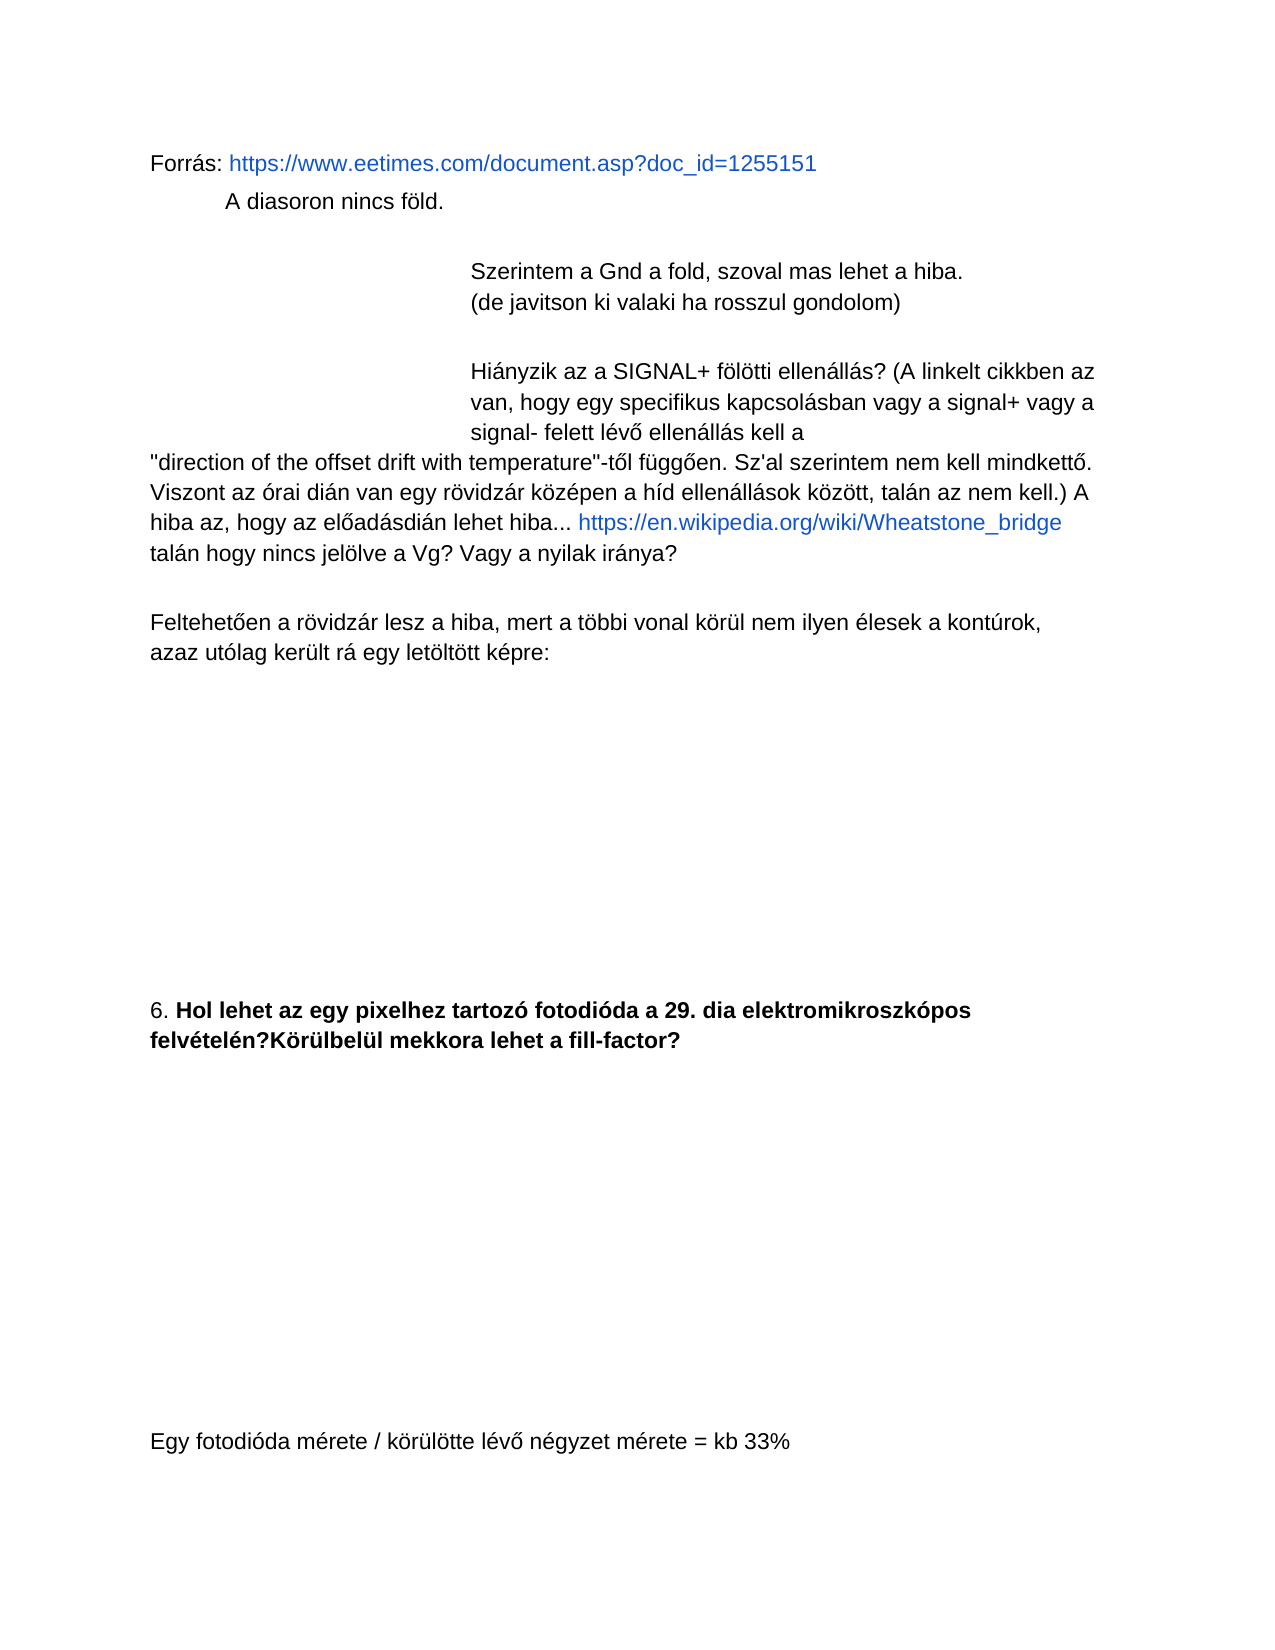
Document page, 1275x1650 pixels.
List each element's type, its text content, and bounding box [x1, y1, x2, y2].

text Egy fotodióda mérete / körülötte lévő négyzet mérete = kb 33% [150, 1428, 824, 1454]
text Feltehetően a rövidzár lesz a hiba, mert a többi vonal körül nem ilyen élesek a kontúrok, azaz utólag került rá egy letöltött képre: [150, 609, 1076, 666]
text Szerintem a Gnd a fold, szoval mas lehet a hiba. (de javitson ki valaki ha rosszul gondolom) [470, 258, 998, 315]
text A diasoron nincs föld. [225, 188, 478, 214]
text "direction of the offset drift with temperature"-től függően. Sz'al szerintem nem kell mindkettő. Viszont az órai dián van egy rövidzár középen a híd ellenállások között, talán az nem kell.) A hiba az, hogy az előadásdián lehet hiba... https://en.wikipedia.org/wiki/Wheatstone_bridge talán hogy nincs jelölve a Vg? Vagy a nyilak iránya? [150, 449, 1108, 566]
text Forrás: https://www.eetimes.com/document.asp?doc_id=1255151 [150, 150, 851, 176]
text 6. Hol lehet az egy pixelhez tartozó fotodióda a 29. dia elektromikroszkópos felvételén?Körülbelül mekkora lehet a fill-factor? [150, 997, 1006, 1053]
text Hiányzik az a SIGNAL+ fölötti ellenállás? (A linkelt cikkben az van, hogy egy specifikus kapcsolásban vagy a signal+ vagy a signal- felett lévő ellenállás kell a [470, 358, 1109, 445]
